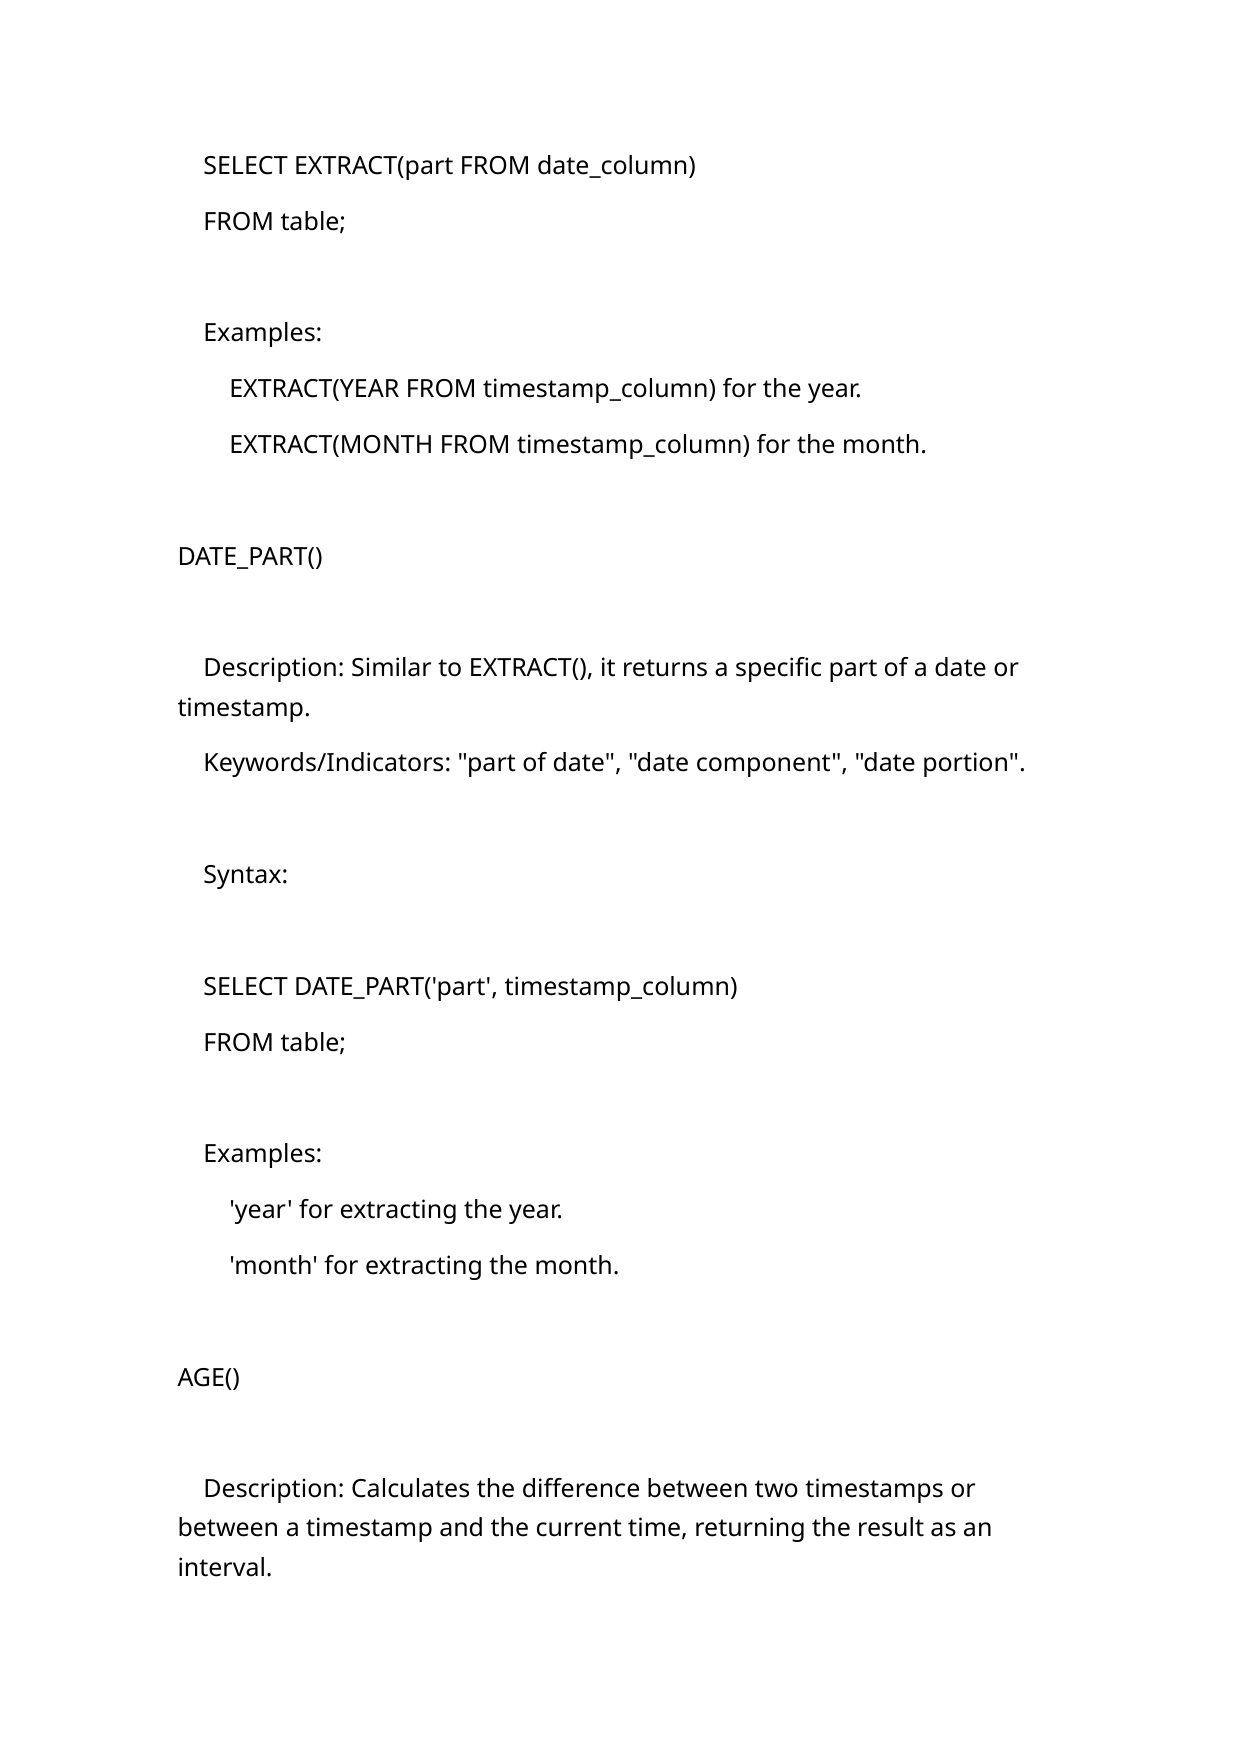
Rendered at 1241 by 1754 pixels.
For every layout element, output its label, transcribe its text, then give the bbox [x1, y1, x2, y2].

text Description: Calculates the difference between two timestamps or between a timestamp and the current time, returning the result as an interval. [177, 1471, 1063, 1583]
text FROM table; [177, 1024, 1063, 1058]
text SELECT EXTRACT(part FROM date_column) [177, 148, 1063, 182]
text AGE() [177, 1359, 1063, 1393]
text FROM table; [177, 203, 1063, 237]
text Examples: [177, 1136, 1063, 1170]
text 'month' for extracting the month. [177, 1248, 1063, 1282]
text 'year' for extracting the year. [177, 1192, 1063, 1226]
text Keywords/Indicators: "part of date", "date component", "date portion". [177, 745, 1063, 779]
text Description: Similar to EXTRACT(), it returns a specific part of a date or timestamp. [177, 650, 1063, 723]
text EXTRACT(YEAR FROM timestamp_column) for the year. [177, 371, 1063, 405]
text DATE_PART() [177, 538, 1063, 572]
text SELECT DATE_PART('part', timestamp_column) [177, 968, 1063, 1002]
text Syntax: [177, 857, 1063, 891]
text Examples: [177, 315, 1063, 349]
text EXTRACT(MONTH FROM timestamp_column) for the month. [177, 427, 1063, 461]
